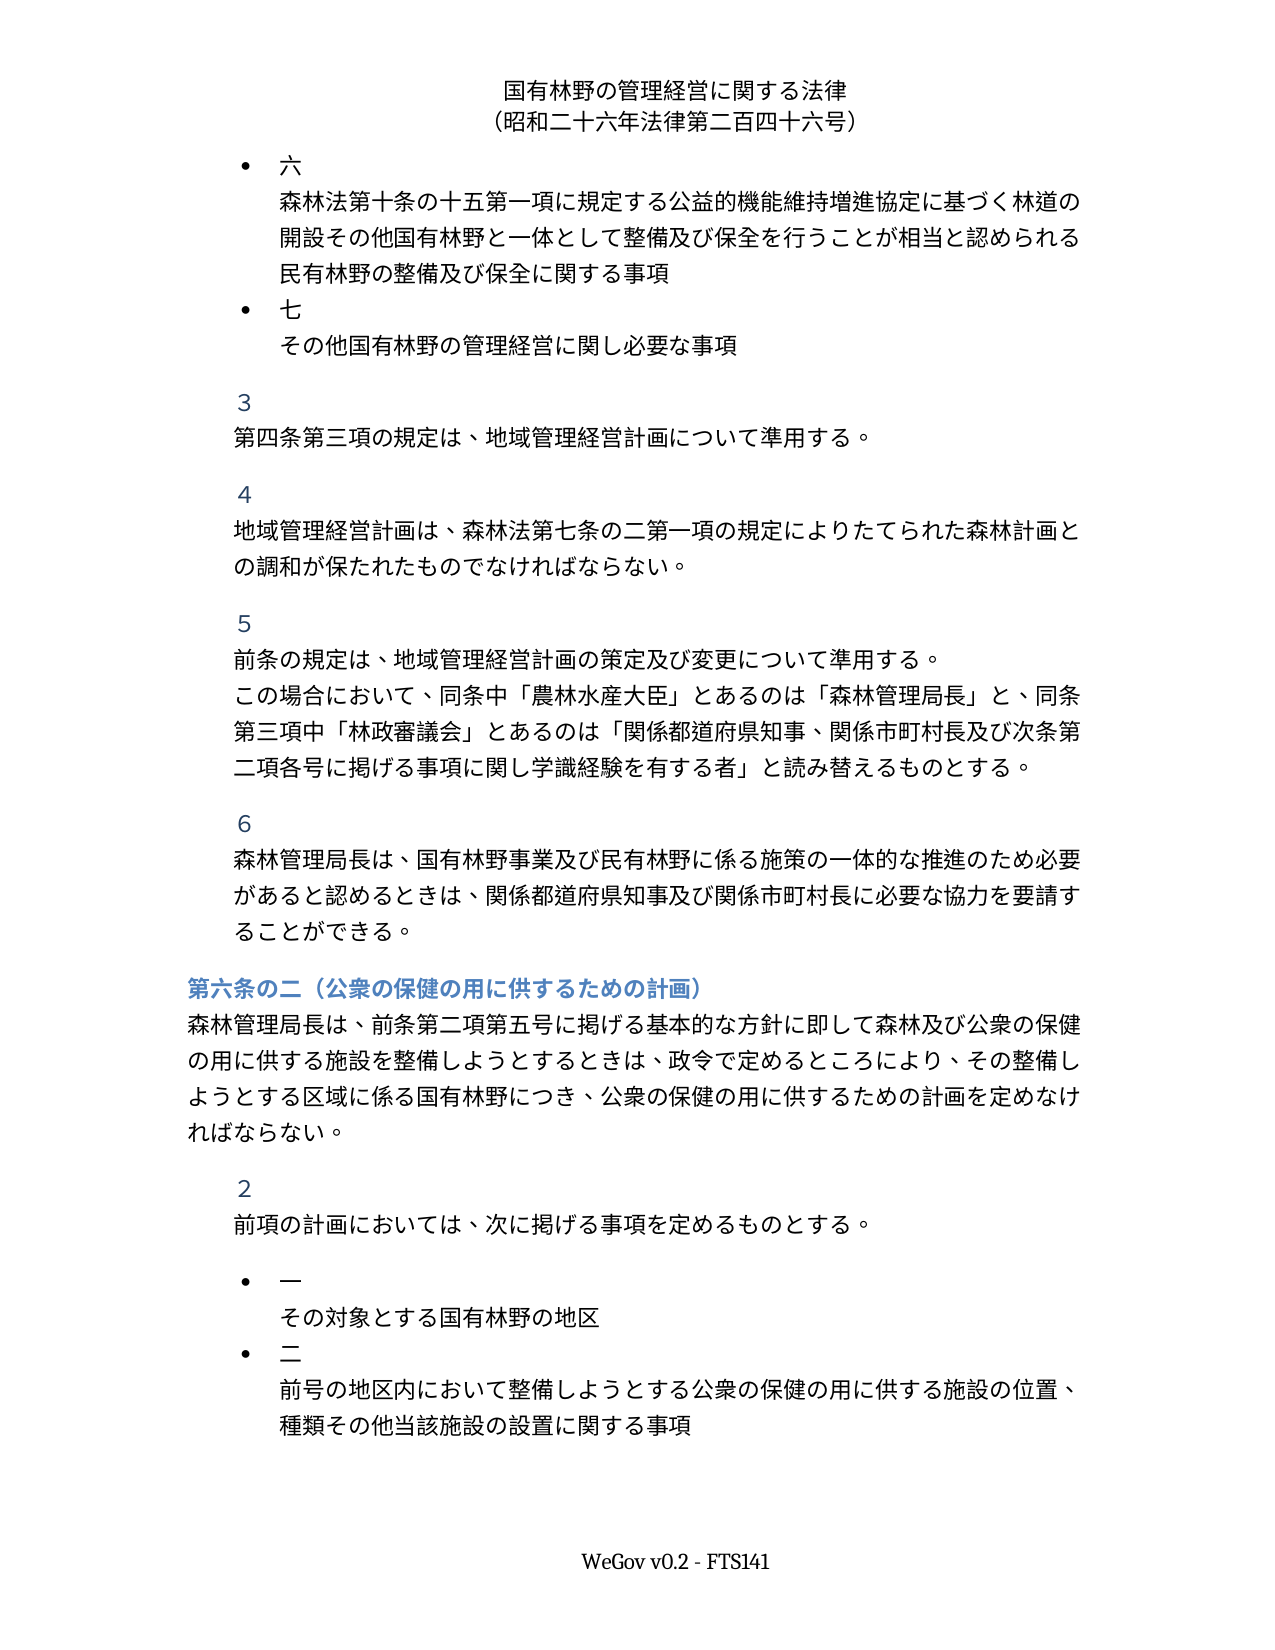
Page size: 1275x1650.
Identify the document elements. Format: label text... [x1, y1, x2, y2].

text 地域管理経営計画は、森林法第七条の二第一項の規定によりたてられた森林計画との調和が保たれたものでなければならない。 [233, 515, 1087, 582]
subtitle 第六条の二（公衆の保健の用に供するための計画） [187, 973, 1087, 1004]
text 前項の計画においては、次に掲げる事項を定めるものとする。 [233, 1209, 1087, 1241]
list 二 前号の地区内において整備しようとする公衆の保健の用に供する施設の位置、種類その他当該施設の設置に関する事項 [242, 1338, 1087, 1441]
text 森林管理局長は、国有林野事業及び民有林野に係る施策の一体的な推進のため必要があると認めるときは、関係都道府県知事及び関係市町村長に必要な協力を要請することができる。 [233, 844, 1087, 947]
subtitle ３ [233, 386, 1087, 418]
subtitle ５ [233, 608, 1087, 639]
text 前条の規定は、地域管理経営計画の策定及び変更について準用する。 この場合において、同条中「農林水産大臣」とあるのは「森林管理局長」と、同条第三項中「林政審議会」とあるのは「関係都道府県知事、関係市町村長及び次条第二項各号に掲げる事項に関し学識経験を有する者」と読み替えるものとする。 [233, 644, 1087, 783]
text 森林管理局長は、前条第二項第五号に掲げる基本的な方針に即して森林及び公衆の保健の用に供する施設を整備しようとするときは、政令で定めるところにより、その整備しようとする区域に係る国有林野につき、公衆の保健の用に供するための計画を定めなければならない。 [187, 1009, 1087, 1148]
subtitle ６ [233, 808, 1087, 839]
list 六 森林法第十条の十五第一項に規定する公益的機能維持増進協定に基づく林道の開設その他国有林野と一体として整備及び保全を行うことが相当と認められる民有林野の整備及び保全に関する事項 [242, 150, 1087, 289]
text 第四条第三項の規定は、地域管理経営計画について準用する。 [233, 422, 1087, 454]
subtitle ２ [233, 1173, 1087, 1205]
list 七 その他国有林野の管理経営に関し必要な事項 [242, 294, 1087, 361]
subtitle ４ [233, 479, 1087, 510]
list 一 その対象とする国有林野の地区 [242, 1266, 1087, 1333]
